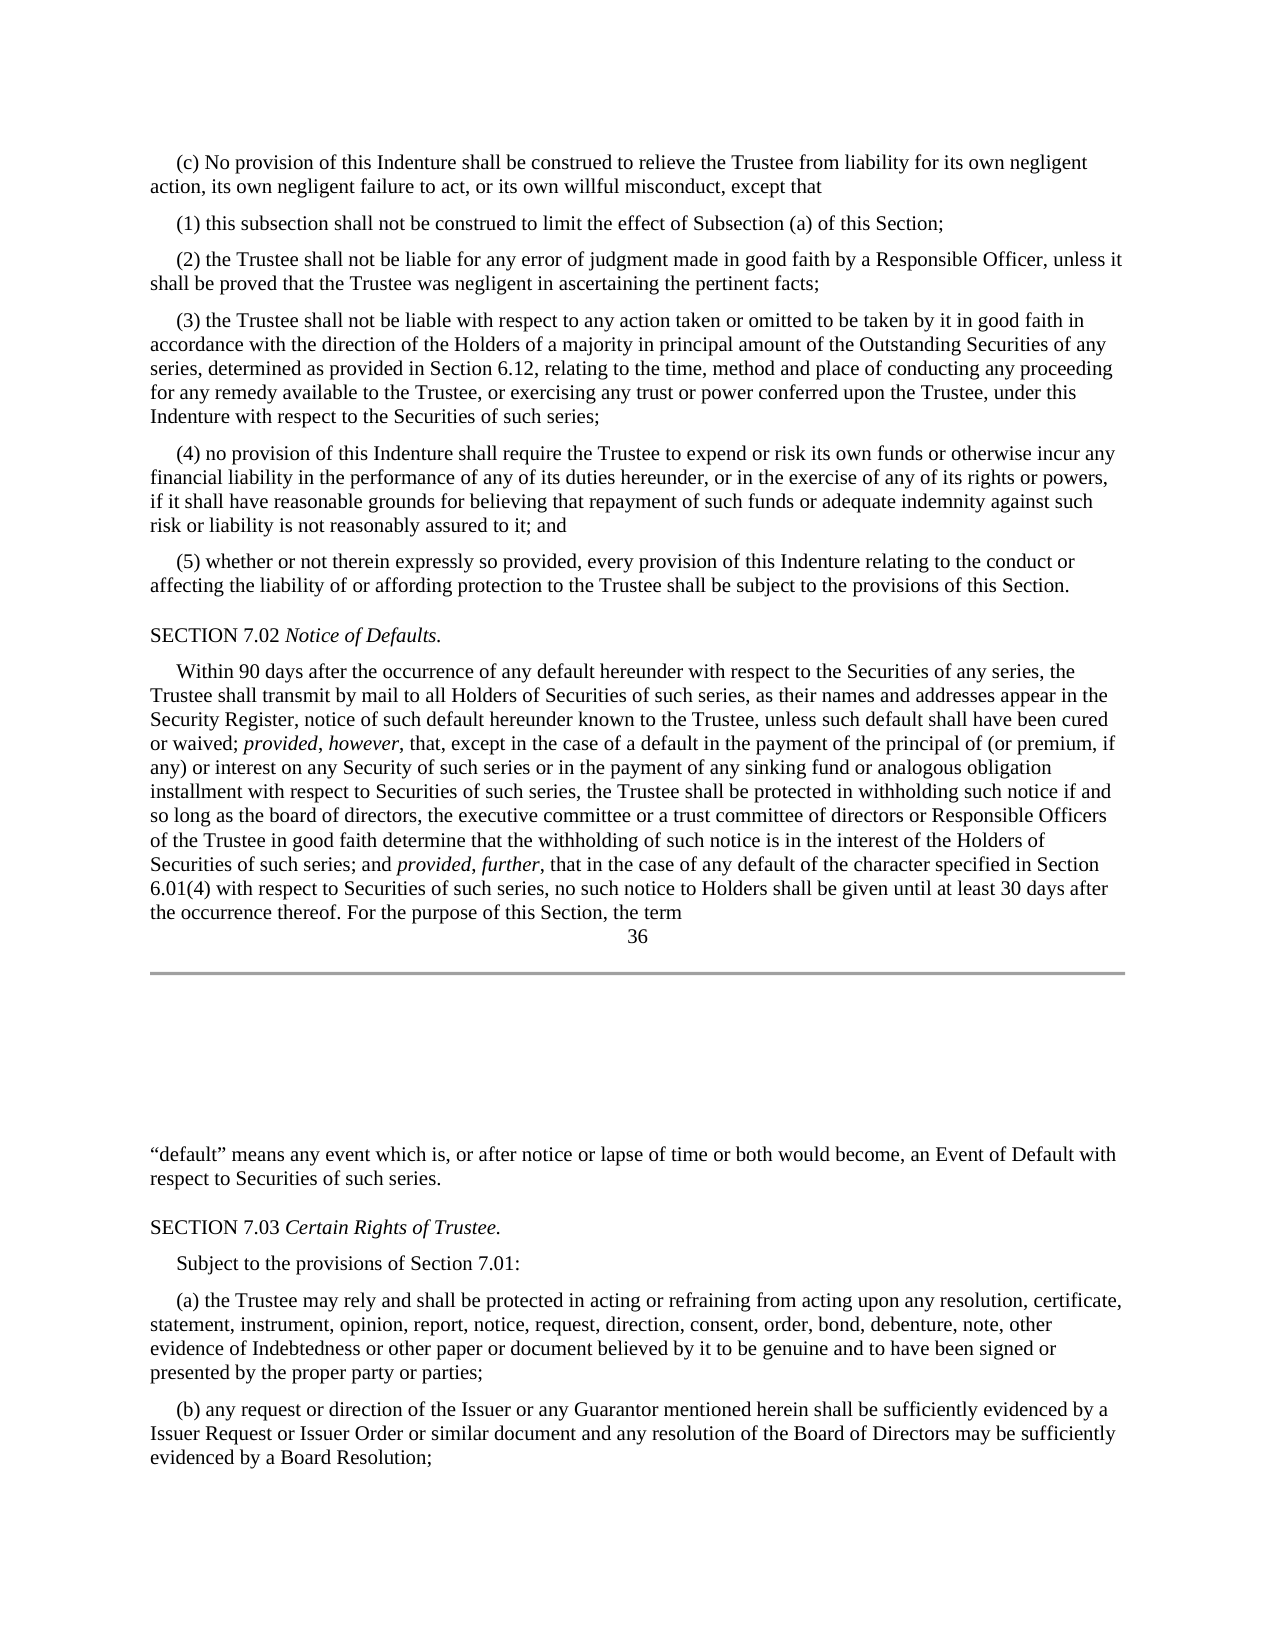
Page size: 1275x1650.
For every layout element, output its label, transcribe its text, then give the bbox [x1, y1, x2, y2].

text SECTION 7.03 Certain Rights of Trustee. [150, 1215, 1125, 1239]
text “default” means any event which is, or after notice or lapse of time or both would become, an Event of Default with respect to Securities of such series. [150, 1142, 1125, 1190]
text (c) No provision of this Indenture shall be construed to relieve the Trustee from liability for its own negligent action, its own negligent failure to act, or its own willful misconduct, except that [150, 150, 1125, 198]
text Within 90 days after the occurrence of any default hereunder with respect to the Securities of any series, the Trustee shall transmit by mail to all Holders of Securities of such series, as their names and addresses appear in the Security Register, notice of such default hereunder known to the Trustee, unless such default shall have been cured or waived; provided, however, that, except in the case of a default in the payment of the principal of (or premium, if any) or interest on any Security of such series or in the payment of any sinking fund or analogous obligation installment with respect to Securities of such series, the Trustee shall be protected in withholding such notice if and so long as the board of directors, the executive committee or a trust committee of directors or Responsible Officers of the Trustee in good faith determine that the withholding of such notice is in the interest of the Holders of Securities of such series; and provided, further, that in the case of any default of the character specified in Section 6.01(4) with respect to Securities of such series, no such notice to Holders shall be given until at least 30 days after the occurrence thereof. For the purpose of this Section, the term [150, 659, 1125, 924]
text (a) the Trustee may rely and shall be protected in acting or refraining from acting upon any resolution, certificate, statement, instrument, opinion, report, notice, request, direction, consent, order, bond, debenture, note, other evidence of Indebtedness or other paper or document believed by it to be genuine and to have been signed or presented by the proper party or parties; [150, 1288, 1125, 1384]
text SECTION 7.02 Notice of Defaults. [150, 622, 1125, 647]
text (4) no provision of this Indenture shall require the Trustee to expend or risk its own funds or otherwise incur any financial liability in the performance of any of its duties hereunder, or in the exercise of any of its rights or powers, if it shall have reasonable grounds for believing that repayment of such funds or adequate indemnity against such risk or liability is not reasonably assured to it; and [150, 441, 1125, 537]
text (3) the Trustee shall not be liable with respect to any action taken or omitted to be taken by it in good faith in accordance with the direction of the Holders of a majority in principal amount of the Outstanding Securities of any series, determined as provided in Section 6.12, relating to the time, method and place of conducting any proceeding for any remedy available to the Trustee, or exercising any trust or power conferred upon the Trustee, under this Indenture with respect to the Securities of such series; [150, 308, 1125, 428]
text (1) this subsection shall not be construed to limit the effect of Subsection (a) of this Section; [150, 211, 1125, 235]
text (2) the Trustee shall not be liable for any error of judgment made in good faith by a Responsible Officer, unless it shall be proved that the Trustee was negligent in ascertaining the pertinent facts; [150, 247, 1125, 295]
text (5) whether or not therein expressly so provided, every provision of this Indenture relating to the conduct or affecting the liability of or affording protection to the Trustee shall be subject to the provisions of this Section. [150, 549, 1125, 597]
text (b) any request or direction of the Issuer or any Guarantor mentioned herein shall be sufficiently evidenced by a Issuer Request or Issuer Order or similar document and any resolution of the Board of Directors may be sufficiently evidenced by a Board Resolution; [150, 1397, 1125, 1469]
text 36 [150, 924, 1125, 948]
text Subject to the provisions of Section 7.01: [150, 1251, 1125, 1275]
